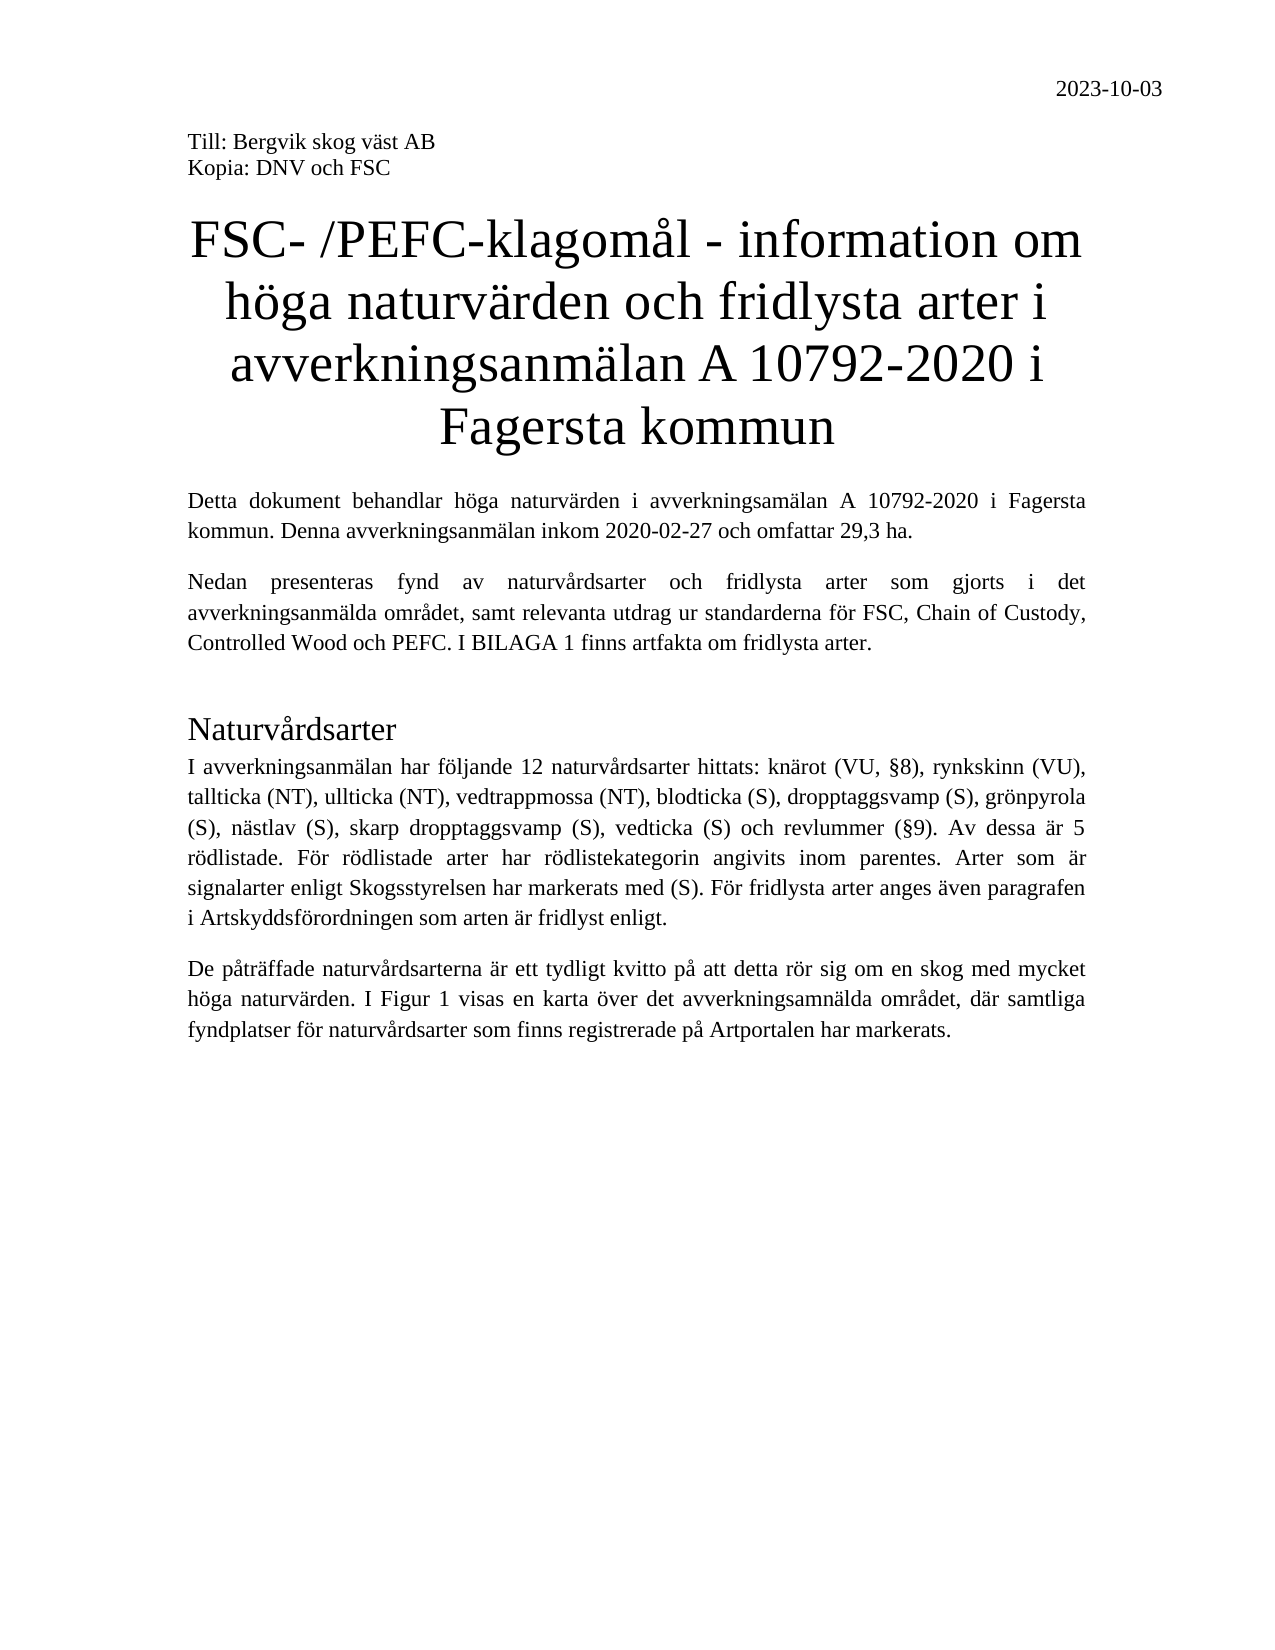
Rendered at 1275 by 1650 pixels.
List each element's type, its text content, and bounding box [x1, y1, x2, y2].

text De påträffade naturvårdsarterna är ett tydligt kvitto på att detta rör sig om en skog med mycket höga naturvärden. I Figur 1 visas en karta över det avverkningsamnälda området, där samtliga fyndplatser för naturvårdsarter som finns registrerade på Artportalen har markerats. [187, 955, 1087, 1042]
text I avverkningsanmälan har följande 12 naturvårdsarter hittats: knärot (VU, §8), rynkskinn (VU), tallticka (NT), ullticka (NT), vedtrappmossa (NT), blodticka (S), dropptaggsvamp (S), grönpyrola (S), nästlav (S), skarp dropptaggsvamp (S), vedticka (S) och revlummer (§9). Av dessa är 5 rödlistade. För rödlistade arter har rödlistekategorin angivits inom parentes. Arter som är signalarter enligt Skogsstyrelsen har markerats med (S). För fridlysta arter anges även paragrafen i Artskyddsförordningen som arten är fridlyst enligt. [187, 753, 1087, 931]
title FSC- /PEFC-klagomål - information om höga naturvärden och fridlysta arter i avverkningsanmälan A 10792-2020 i Fagersta kommun [187, 207, 1087, 456]
text Nedan presenteras fynd av naturvårdsarter och fridlysta arter som gjorts i det avverkningsanmälda området, samt relevanta utdrag ur standarderna för FSC, Chain of Custody, Controlled Wood och PEFC. I BILAGA 1 finns artfakta om fridlysta arter. [187, 568, 1087, 655]
text Detta dokument behandlar höga naturvärden i avverkningsamälan A 10792-2020 i Fagersta kommun. Denna avverkningsanmälan inkom 2020-02-27 och omfattar 29,3 ha. [187, 487, 1087, 544]
subtitle Naturvårdsarter [187, 709, 1087, 747]
